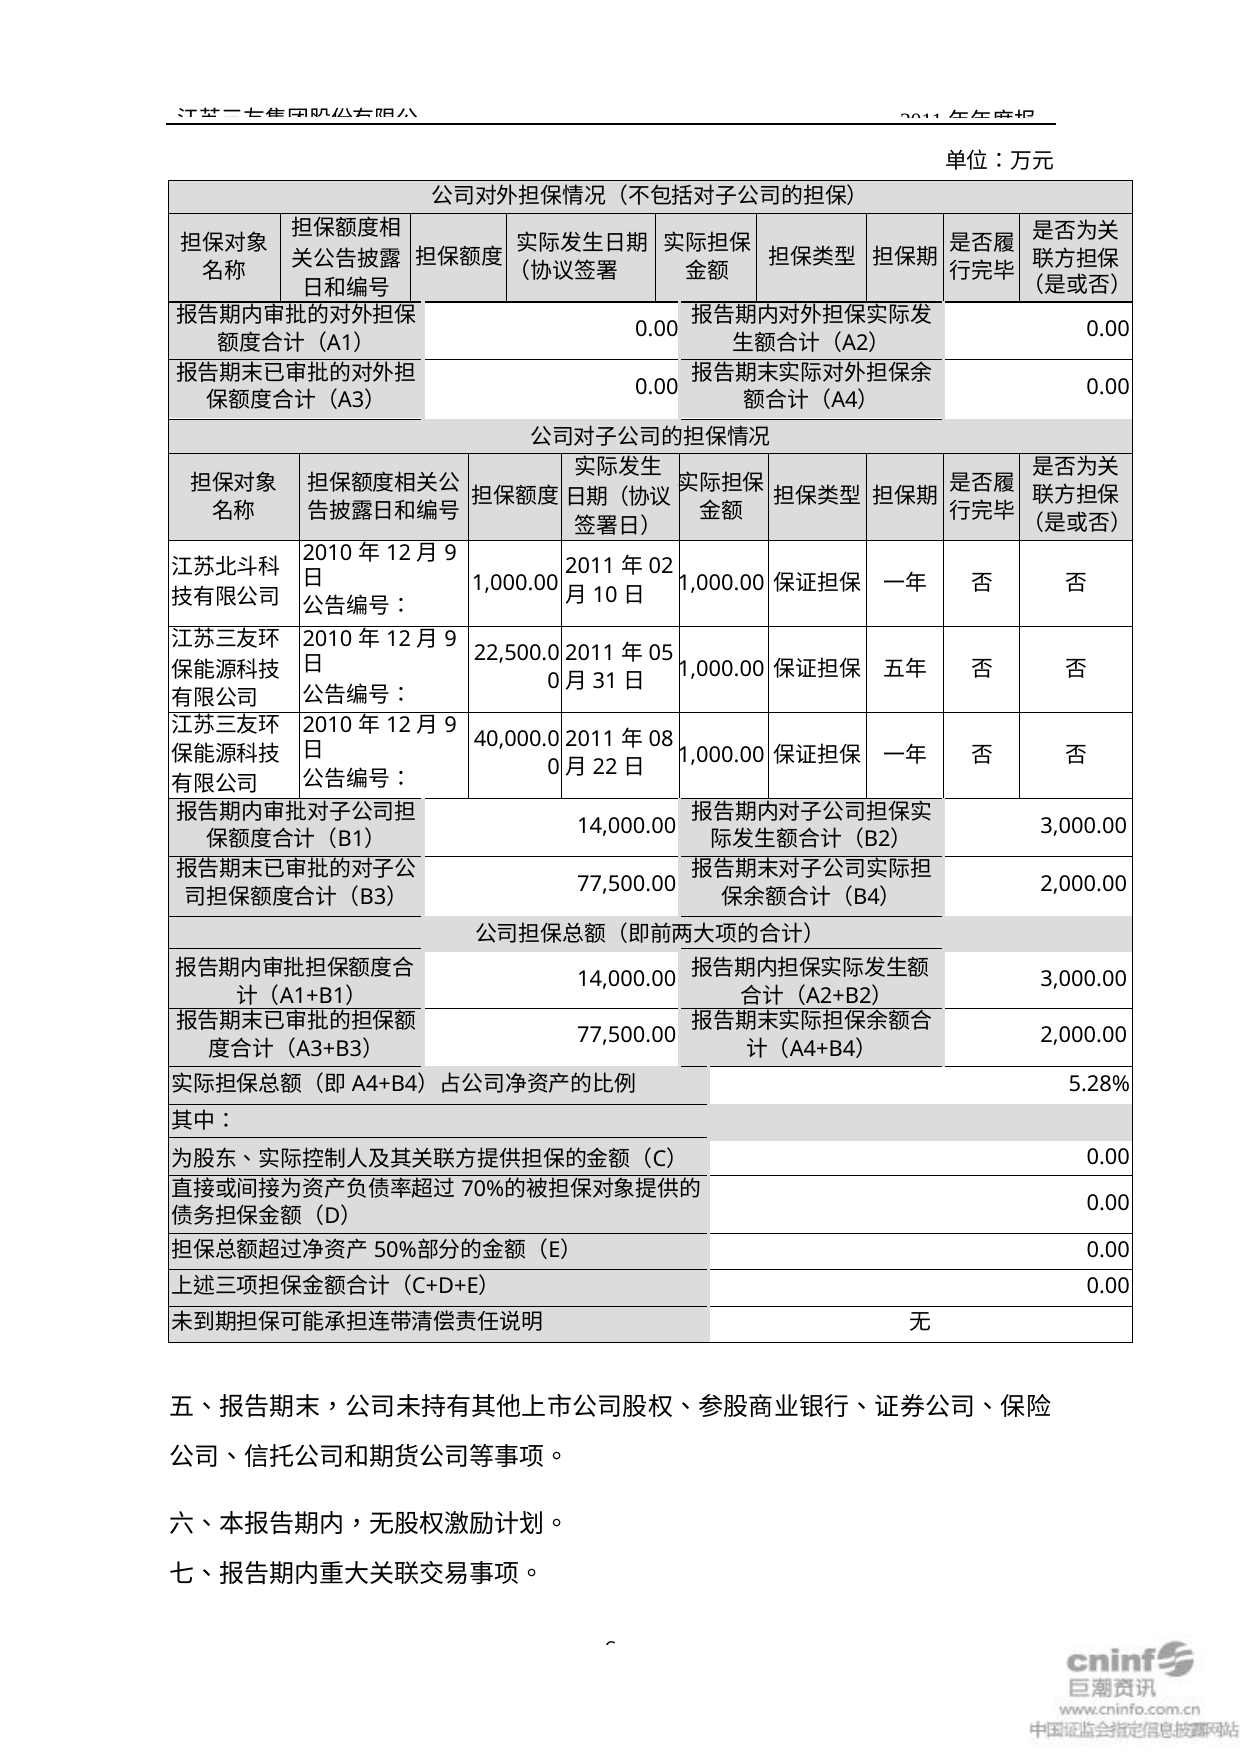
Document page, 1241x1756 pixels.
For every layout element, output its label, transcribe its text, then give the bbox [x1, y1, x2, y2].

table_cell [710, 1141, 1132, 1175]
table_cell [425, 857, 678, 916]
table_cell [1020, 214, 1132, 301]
text 六、本报告期内，无股权激励计划。 七、报告期内重大关联交易事项。 [169, 1505, 571, 1589]
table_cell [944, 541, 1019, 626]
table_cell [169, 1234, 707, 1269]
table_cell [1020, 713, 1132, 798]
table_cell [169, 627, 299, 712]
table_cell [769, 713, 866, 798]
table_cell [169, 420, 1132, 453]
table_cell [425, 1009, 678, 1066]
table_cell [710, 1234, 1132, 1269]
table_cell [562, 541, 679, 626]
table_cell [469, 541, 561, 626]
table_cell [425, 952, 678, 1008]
text 五、报告期末，公司未持有其他上市公司股权、参股商业银行、证券公司、保险 公司、信托公司和期货公司等事项。 [169, 1388, 1055, 1473]
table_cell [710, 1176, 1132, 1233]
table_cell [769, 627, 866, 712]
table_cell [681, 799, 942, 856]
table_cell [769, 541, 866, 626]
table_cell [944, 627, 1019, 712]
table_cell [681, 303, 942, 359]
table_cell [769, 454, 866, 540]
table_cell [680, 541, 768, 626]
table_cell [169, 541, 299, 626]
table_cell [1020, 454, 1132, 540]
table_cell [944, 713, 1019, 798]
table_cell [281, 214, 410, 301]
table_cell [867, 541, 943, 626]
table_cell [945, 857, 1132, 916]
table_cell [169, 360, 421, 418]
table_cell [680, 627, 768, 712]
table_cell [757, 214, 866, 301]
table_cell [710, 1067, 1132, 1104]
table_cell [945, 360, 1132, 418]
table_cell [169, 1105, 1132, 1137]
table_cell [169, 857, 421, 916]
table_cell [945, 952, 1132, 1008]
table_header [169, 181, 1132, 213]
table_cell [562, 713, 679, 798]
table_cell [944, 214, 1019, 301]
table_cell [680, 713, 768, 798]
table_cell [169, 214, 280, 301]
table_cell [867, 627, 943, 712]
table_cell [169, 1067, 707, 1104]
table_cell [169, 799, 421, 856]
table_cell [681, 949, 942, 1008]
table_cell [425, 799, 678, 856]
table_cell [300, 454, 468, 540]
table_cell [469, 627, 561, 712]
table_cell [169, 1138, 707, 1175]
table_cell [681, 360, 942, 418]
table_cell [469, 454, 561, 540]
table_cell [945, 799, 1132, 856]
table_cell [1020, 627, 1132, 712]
text 单位：万元 [154, 145, 1054, 175]
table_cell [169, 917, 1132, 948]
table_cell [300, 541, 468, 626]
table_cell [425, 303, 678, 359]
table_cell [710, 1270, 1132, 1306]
picture [1029, 1633, 1241, 1754]
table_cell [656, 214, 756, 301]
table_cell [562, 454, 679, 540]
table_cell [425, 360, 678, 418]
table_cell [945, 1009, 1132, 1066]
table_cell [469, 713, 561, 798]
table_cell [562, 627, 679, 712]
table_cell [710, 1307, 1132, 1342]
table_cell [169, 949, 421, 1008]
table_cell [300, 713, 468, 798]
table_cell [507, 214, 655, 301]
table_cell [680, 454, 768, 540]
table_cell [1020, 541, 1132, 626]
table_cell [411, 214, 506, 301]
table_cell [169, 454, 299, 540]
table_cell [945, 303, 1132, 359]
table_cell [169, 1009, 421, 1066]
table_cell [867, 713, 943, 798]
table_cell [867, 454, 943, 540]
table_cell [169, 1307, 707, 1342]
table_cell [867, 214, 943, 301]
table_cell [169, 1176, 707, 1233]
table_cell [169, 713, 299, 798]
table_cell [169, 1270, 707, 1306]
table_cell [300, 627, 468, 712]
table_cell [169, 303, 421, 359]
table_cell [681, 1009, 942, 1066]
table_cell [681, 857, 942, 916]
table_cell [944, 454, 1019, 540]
